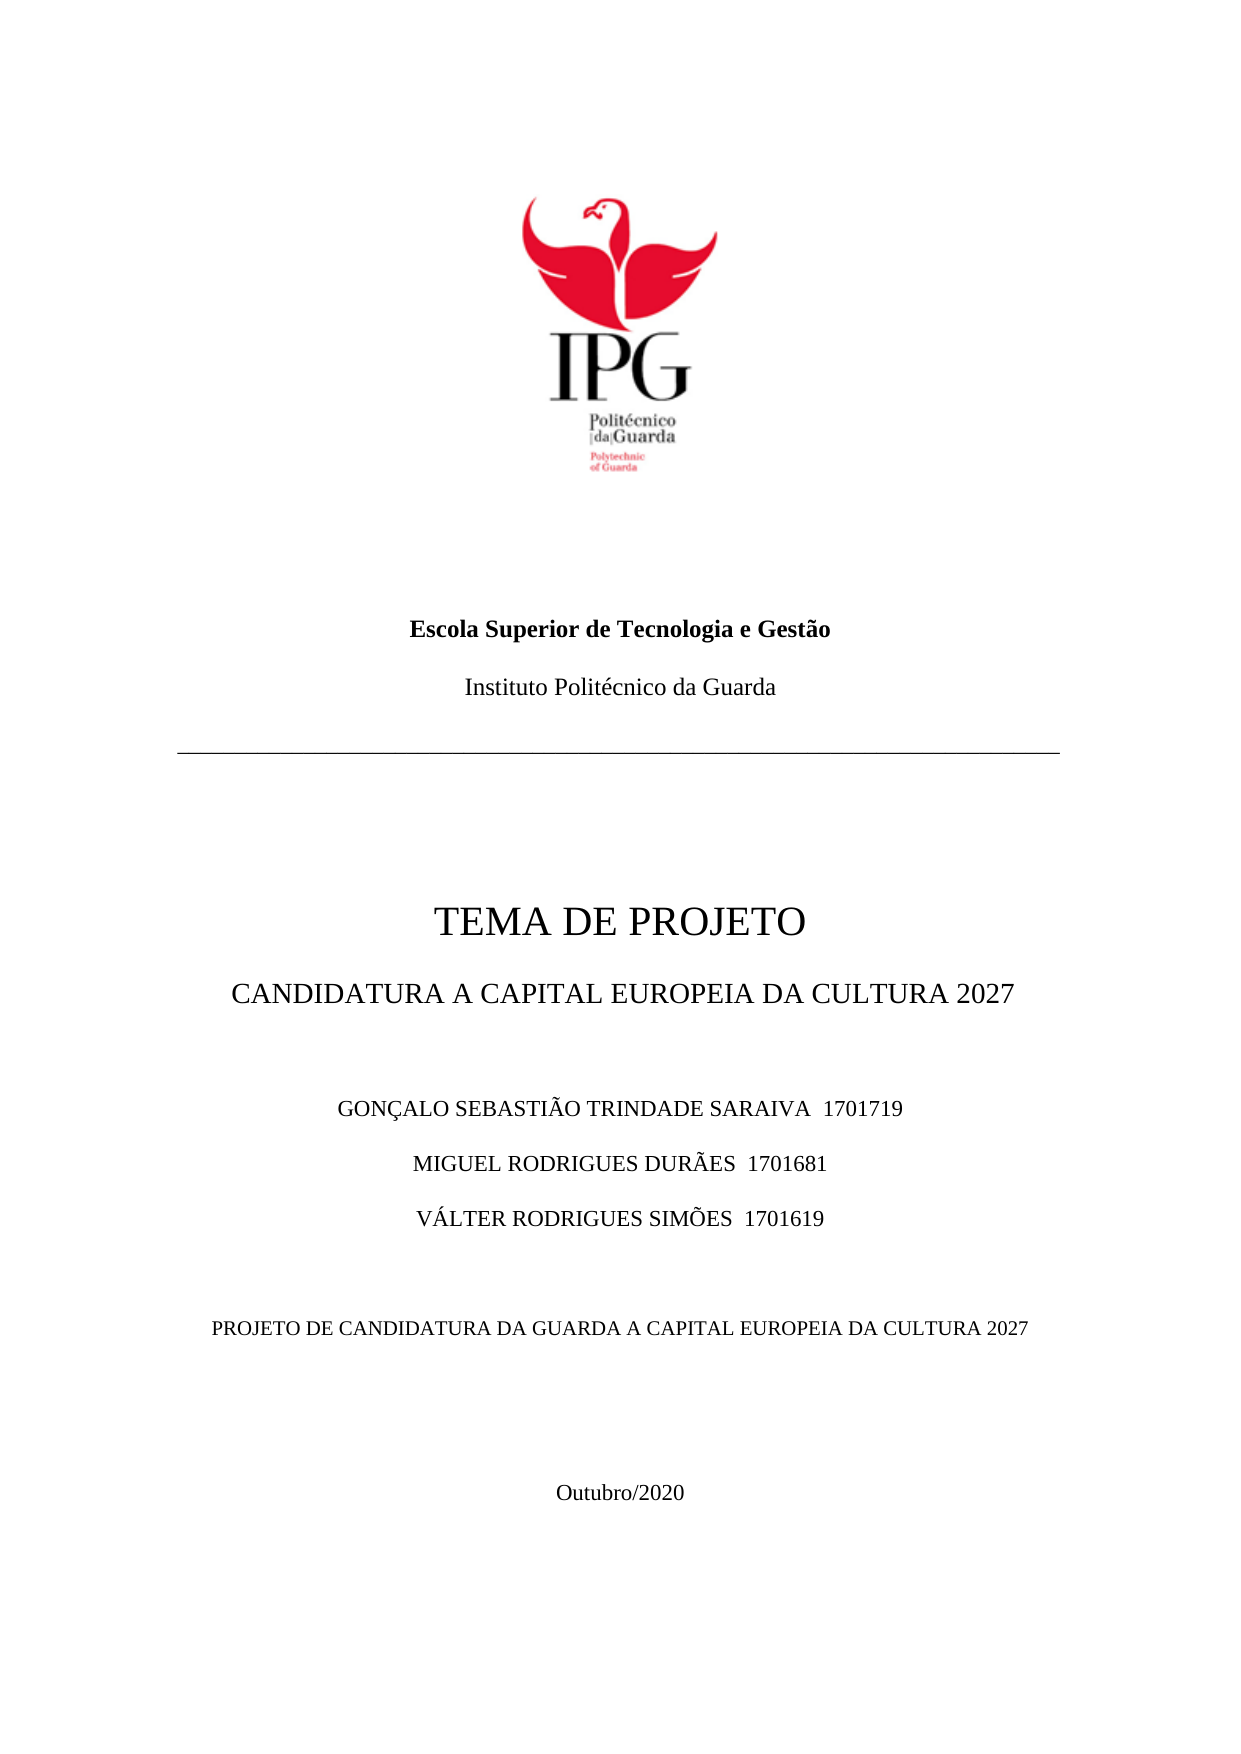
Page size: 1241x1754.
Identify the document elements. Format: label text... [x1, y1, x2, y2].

text GONÇALO SEBASTIÃO TRINDADE SARAIVA 1701719 [177, 1095, 1063, 1121]
text PROJETO DE CANDIDATURA DA GUARDA A CAPITAL EUROPEIA DA CULTURA 2027 [177, 1316, 1063, 1340]
text _____________________________________________________________________________ [177, 730, 1063, 757]
picture [521, 194, 719, 478]
text MIGUEL RODRIGUES DURÃES 1701681 [177, 1150, 1063, 1176]
text VÁLTER RODRIGUES SIMÕES 1701619 [177, 1205, 1063, 1232]
text TEMA DE PROJETO [177, 896, 1063, 944]
text CANDIDATURA A CAPITAL EUROPEIA DA CULTURA 2027 [177, 976, 1063, 1009]
text Instituto Politécnico da Guarda [177, 672, 1063, 701]
text Escola Superior de Tecnologia e Gestão [177, 614, 1063, 643]
text Outubro/2020 [177, 1479, 1063, 1505]
